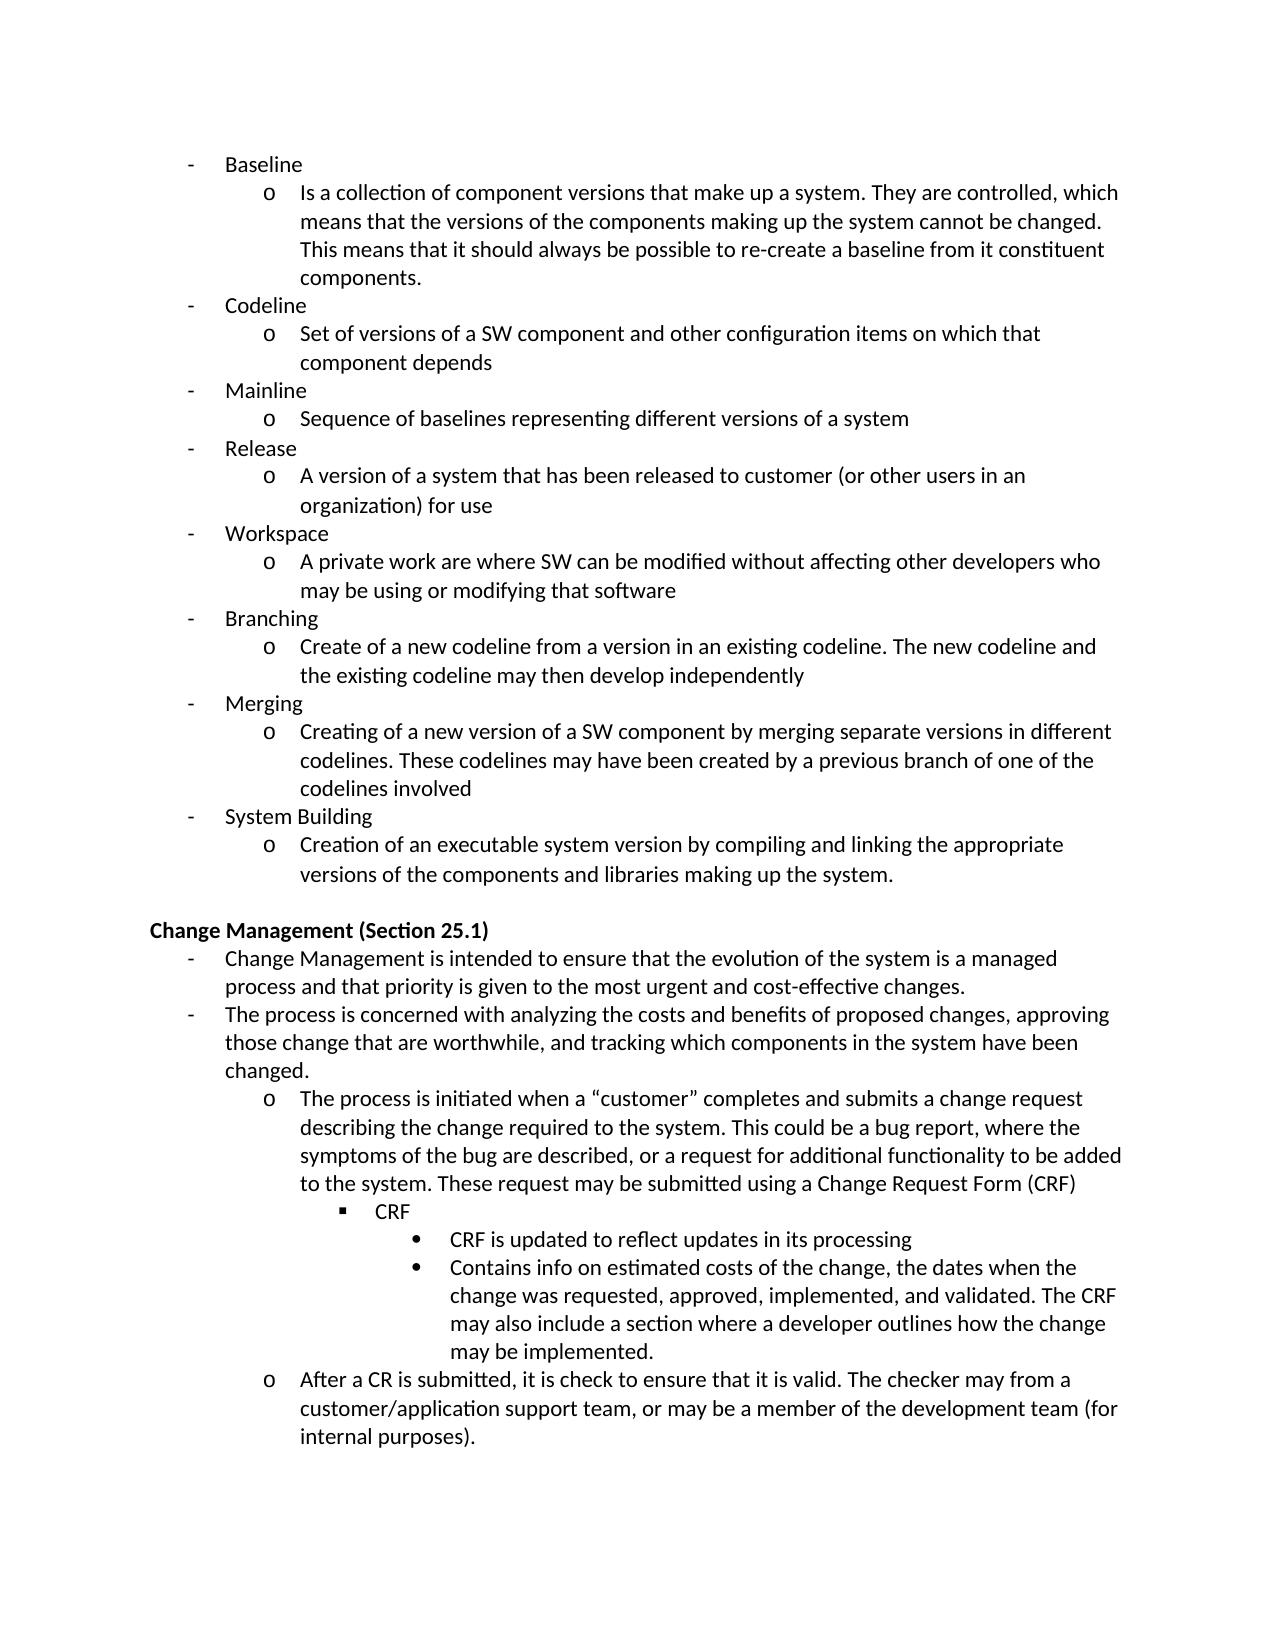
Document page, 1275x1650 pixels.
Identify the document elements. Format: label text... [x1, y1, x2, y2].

list Change Management is intended to ensure that the evolution of the system is a managed process and that priority is given to the most urgent and cost-effective changes. [187, 944, 1125, 1000]
list Release [187, 434, 1125, 462]
list A private work are where SW can be modified without affecting other developers who may be using or modifying that software [262, 547, 1125, 604]
list Create of a new codeline from a version in an existing codeline. The new codeline and the existing codeline may then develop independently [262, 632, 1125, 689]
list CRF is updated to reflect updates in its processing [412, 1225, 1125, 1253]
list A version of a system that has been released to customer (or other users in an organization) for use [262, 462, 1125, 519]
list The process is initiated when a “customer” completes and submits a change request describing the change required to the system. This could be a bug report, where the symptoms of the bug are described, or a request for additional functionality to be added to the system. These request may be submitted using a Change Request Form (CRF) [262, 1084, 1125, 1197]
list Codeline [187, 291, 1125, 319]
list CRF [337, 1197, 1125, 1225]
list The process is concerned with analyzing the costs and benefits of proposed changes, approving those change that are worthwhile, and tracking which components in the system have been changed. [187, 1000, 1125, 1084]
list Merging [187, 689, 1125, 717]
text Change Management (Section 25.1) [150, 916, 1125, 944]
list System Building [187, 802, 1125, 831]
list Mainline [187, 376, 1125, 404]
list Workspace [187, 519, 1125, 547]
list After a CR is submitted, it is check to ensure that it is valid. The checker may from a customer/application support team, or may be a member of the development team (for internal purposes). [262, 1365, 1125, 1450]
list Creation of an executable system version by compiling and linking the appropriate versions of the components and libraries making up the system. [262, 831, 1125, 888]
list Is a collection of component versions that make up a system. They are controlled, which means that the versions of the components making up the system cannot be changed. This means that it should always be possible to re-create a baseline from it constituent components. [262, 178, 1125, 291]
list Sequence of baselines representing different versions of a system [262, 404, 1125, 434]
list Baseline [187, 150, 1125, 178]
list Creating of a new version of a SW component by merging separate versions in different codelines. These codelines may have been created by a previous branch of one of the codelines involved [262, 717, 1125, 802]
list Branching [187, 604, 1125, 632]
list Set of versions of a SW component and other configuration items on which that component depends [262, 319, 1125, 376]
list Contains info on estimated costs of the change, the dates when the change was requested, approved, implemented, and validated. The CRF may also include a section where a developer outlines how the change may be implemented. [412, 1253, 1125, 1365]
